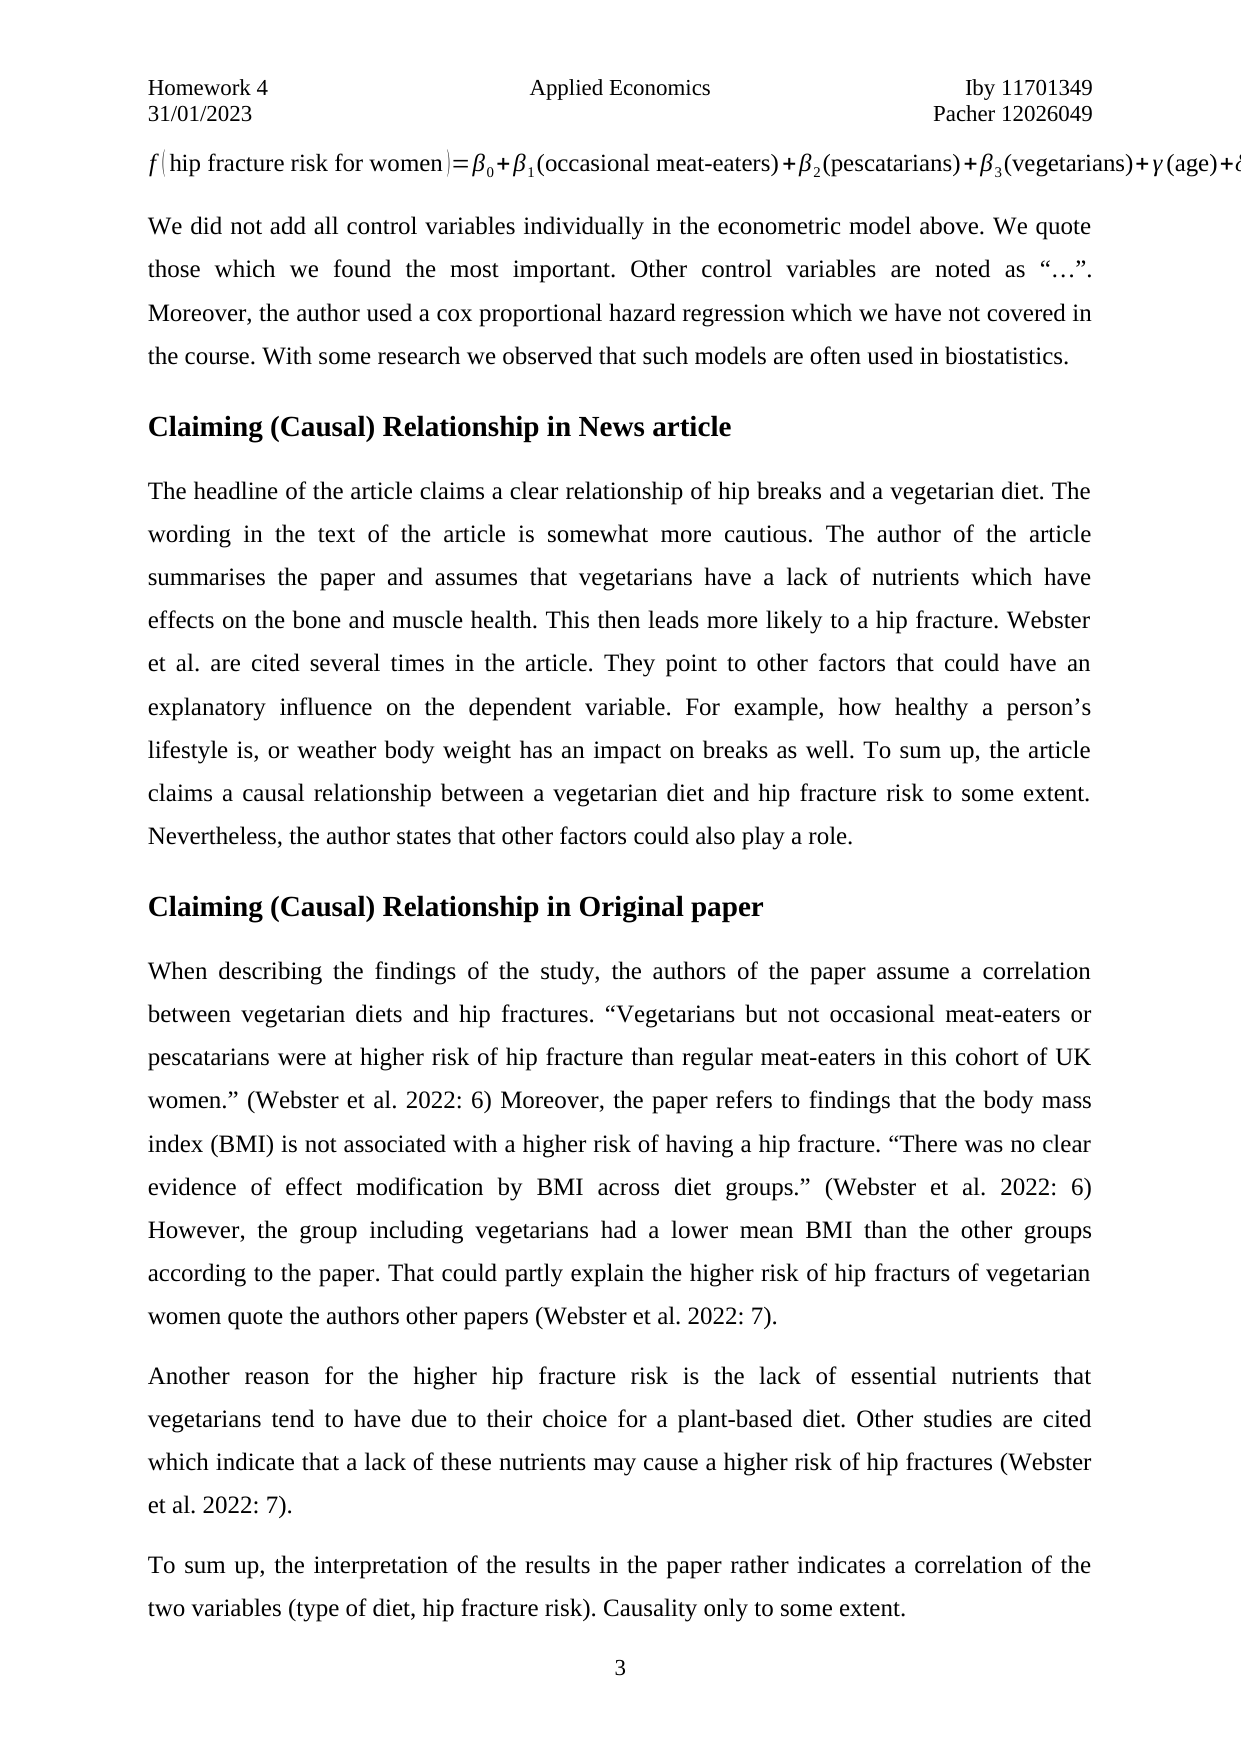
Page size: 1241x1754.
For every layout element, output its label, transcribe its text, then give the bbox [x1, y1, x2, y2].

text To sum up, the interpretation of the results in the paper rather indicates a correlation of the two variables (type of diet, hip fracture risk). Causality only to some extent. [148, 1550, 1093, 1622]
text We did not add all control variables individually in the econometric model above. We quote those which we found the most important. Other control variables are noted as “”. Moreover, the author used a cox proportional hazard regression which we have not covered in the course. With some research we observed that such models are often used in biostatistics. [148, 211, 1093, 369]
text Another reason for the higher hip fracture risk is the lack of essential nutrients that vegetarians tend to have due to their choice for a plant-based diet. Other studies are cited which indicate that a lack of these nutrients may cause a higher risk of hip fractures (Webster et al. 2022: 7). [148, 1361, 1093, 1519]
subtitle Claiming (Causal) Relationship in Original paper [148, 889, 1093, 923]
text When describing the findings of the study, the authors of the paper assume a correlation between vegetarian diets and hip fractures. “Vegetarians but not occasional meat-eaters or pescatarians were at higher risk of hip fracture than regular meat-eaters in this cohort of UK women.” (Webster et al. 2022: 6) Moreover, the paper refers to findings that the body mass index (BMI) is not associated with a higher risk of having a hip fracture. “There was no clear evidence of effect modification by BMI across diet groups.” (Webster et al. 2022: 6) However, the group including vegetarians had a lower mean BMI than the other groups according to the paper. That could partly explain the higher risk of hip fracturs of vegetarian women quote the authors other papers (Webster et al. 2022: 7). [148, 956, 1093, 1330]
subtitle Claiming (Causal) Relationship in News article [148, 409, 1093, 442]
